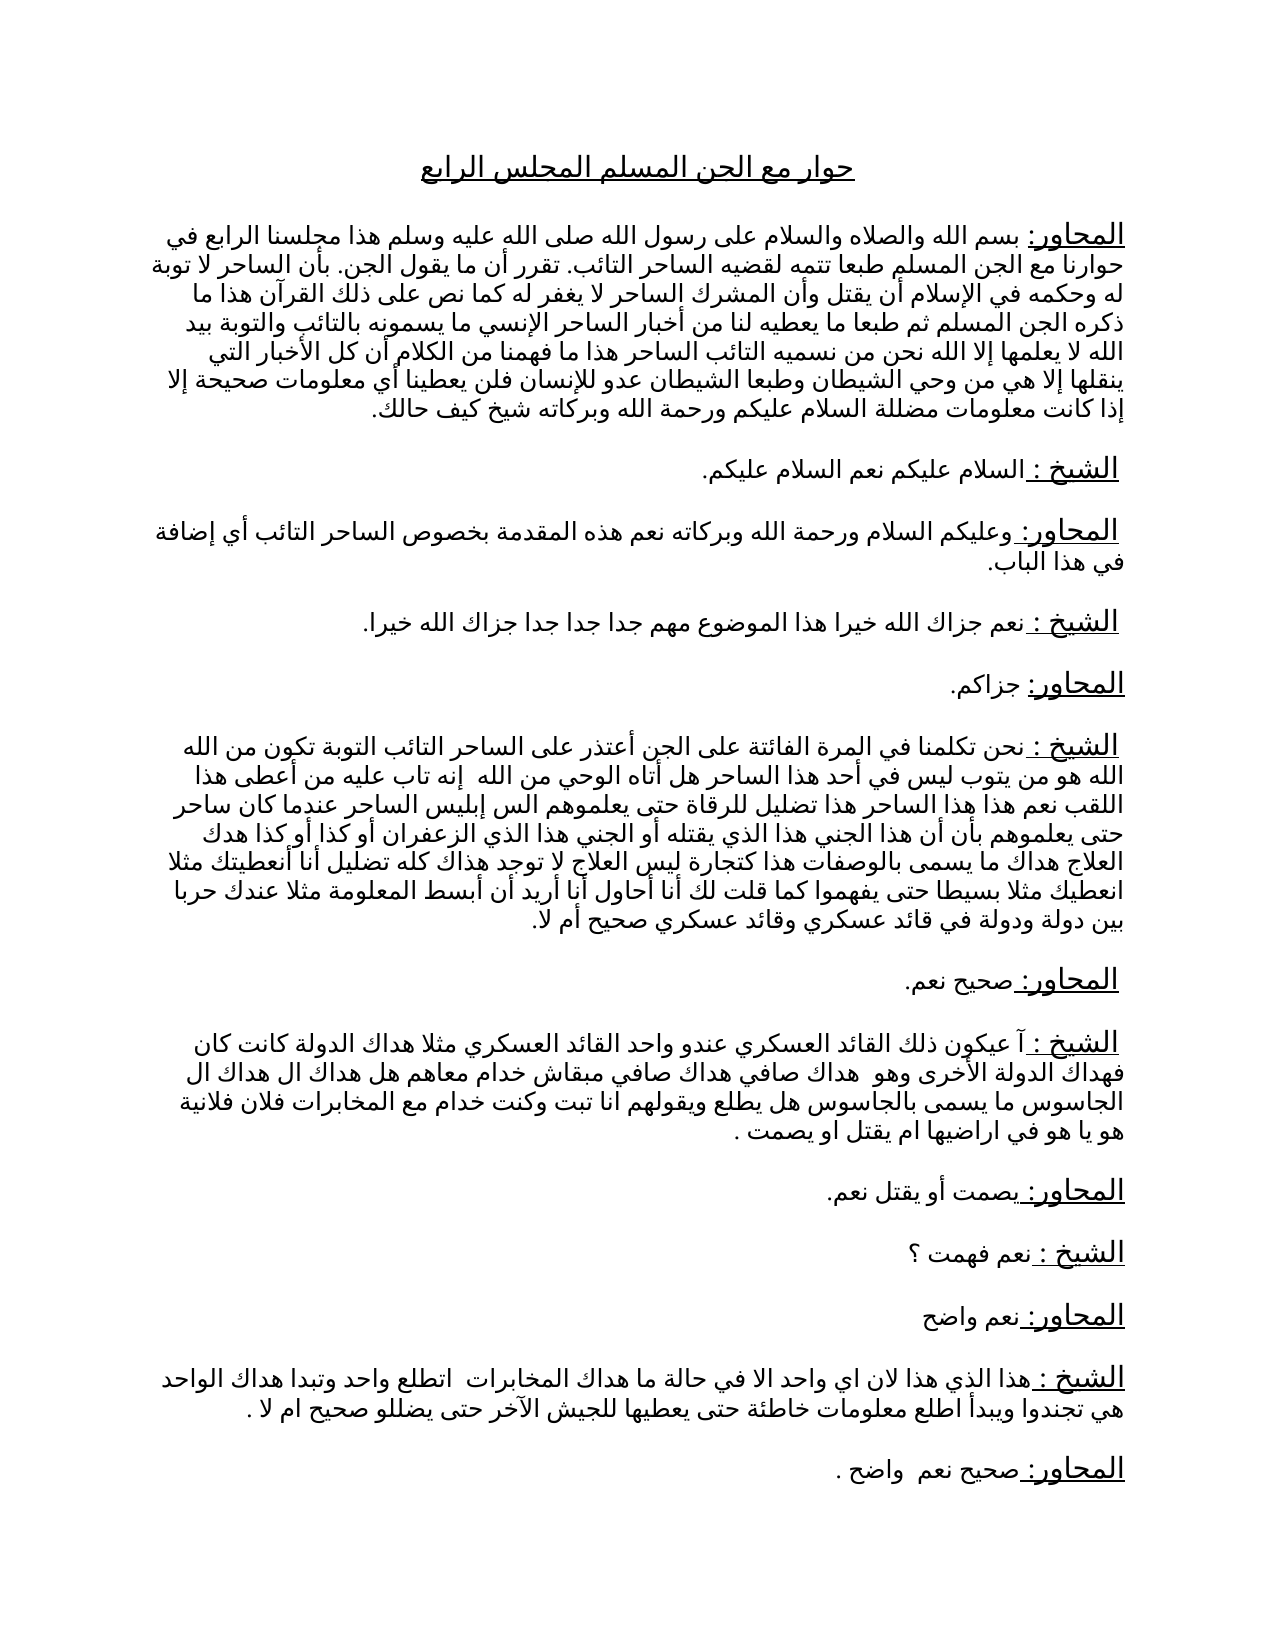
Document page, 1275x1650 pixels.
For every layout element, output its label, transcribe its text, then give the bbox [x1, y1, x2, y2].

text الشيخ : هذا الذي هذا لان اي واحد الا في حالة ما هداك المخابرات اتطلع واحد وتبدا هداك الواحد هي تجندوا ويبدأ اطلع معلومات خاطئة حتى يعطيها للجيش الآخر حتى يضللو صحيح ام لا . [150, 1360, 1125, 1422]
text المحاور: جزاكم. [150, 666, 1125, 699]
text الشيخ : نعم فهمت ؟ [150, 1236, 1125, 1269]
text الشيخ : السلام عليكم نعم السلام عليكم. [150, 451, 1125, 485]
text الشيخ : نعم جزاك الله خيرا هذا الموضوع مهم جدا جدا جدا جزاك الله خيرا. [150, 604, 1125, 637]
text المحاور: بسم الله والصلاه والسلام على رسول الله صلى الله عليه وسلم هذا مجلسنا الرابع في حوارنا مع الجن المسلم طبعا تتمه لقضيه الساحر التائب. تقرر أن ما يقول الجن. بأن الساحر لا توبة له وحكمه في الإسلام أن يقتل وأن المشرك الساحر لا يغفر له كما نص على ذلك القرآن هذا ما ذكره الجن المسلم ثم طبعا ما يعطيه لنا من أخبار الساحر الإنسي ما يسمونه بالتائب والتوبة بيد الله لا يعلمها إلا الله نحن من نسميه التائب الساحر هذا ما فهمنا من الكلام أن كل الأخبار التي ينقلها إلا هي من وحي الشيطان وطبعا الشيطان عدو للإنسان فلن يعطينا أي معلومات صحيحة إلا إذا كانت معلومات مضللة السلام عليكم ورحمة الله وبركاته شيخ كيف حالك. [150, 217, 1125, 451]
text المحاور: صحيح نعم واضح . [150, 1451, 1125, 1485]
text حوار مع الجن المسلم المجلس الرابع [150, 150, 1125, 183]
text المحاور: نعم واضح [150, 1298, 1125, 1331]
text المحاور: صحيح نعم. [150, 962, 1125, 996]
text المحاور: وعليكم السلام ورحمة الله وبركاته نعم هذه المقدمة بخصوص الساحر التائب أي إضافة في هذا الباب. [150, 513, 1125, 604]
text الشيخ : آ عيكون ذلك القائد العسكري عندو واحد القائد العسكري مثلا هداك الدولة كانت كان فهداك الدولة الأخرى وهو هداك صافي هداك صافي مبقاش خدام معاهم هل هداك ال هداك ال الجاسوس ما يسمى بالجاسوس هل يطلع ويقولهم انا تبت وكنت خدام مع المخابرات فلان فلانية هو يا هو في اراضيها ام يقتل او يصمت . [150, 1025, 1125, 1144]
text المحاور: يصمت أو يقتل نعم. [150, 1173, 1125, 1207]
text الشيخ : نحن تكلمنا في المرة الفائتة على الجن أعتذر على الساحر التائب التوبة تكون من الله الله هو من يتوب ليس في أحد هذا الساحر هل أتاه الوحي من الله إنه تاب عليه من أعطى هذا اللقب نعم هذا هذا الساحر هذا تضليل للرقاة حتى يعلموهم الس إبليس الساحر عندما كان ساحر حتى يعلموهم بأن أن هذا الجني هذا الذي يقتله أو الجني هذا الذي الزعفران أو كذا أو كذا هدك العلاج هداك ما يسمى بالوصفات هذا كتجارة ليس العلاج لا توجد هذاك كله تضليل أنا أنعطيتك مثلا انعطيك مثلا بسيطا حتى يفهموا كما قلت لك أنا أحاول أنا أريد أن أبسط المعلومة مثلا عندك حربا بين دولة ودولة في قائد عسكري وقائد عسكري صحيح أم لا. [150, 728, 1125, 934]
